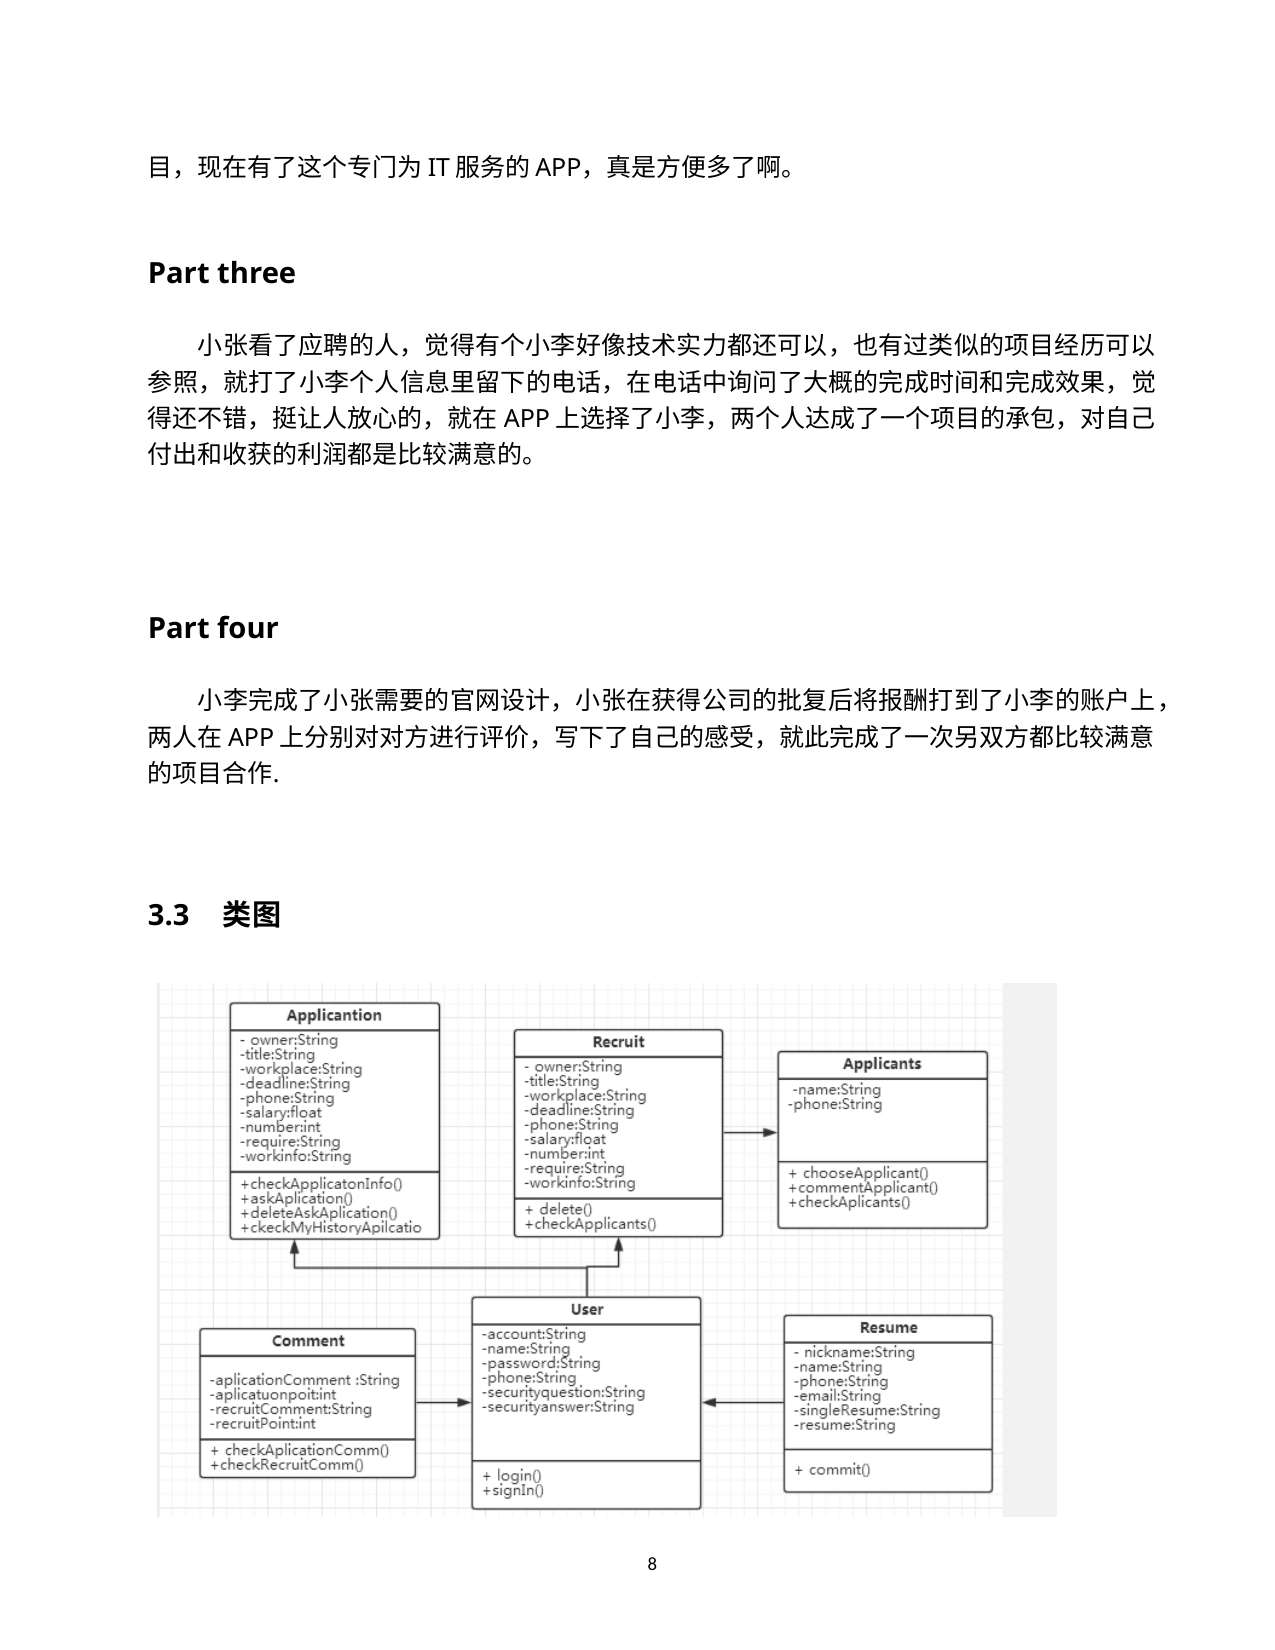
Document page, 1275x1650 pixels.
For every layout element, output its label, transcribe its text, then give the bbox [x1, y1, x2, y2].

text 小李完成了小张需要的官网设计，小张在获得公司的批复后将报酬打到了小李的账户上，两人在APP上分别对对方进行评价，写下了自己的感受，就此完成了一次另双方都比较满意的项目合作. [148, 681, 1157, 789]
text 小张看了应聘的人，觉得有个小李好像技术实力都还可以，也有过类似的项目经历可以参照，就打了小李个人信息里留下的电话，在电话中询问了大概的完成时间和完成效果，觉得还不错，挺让人放心的，就在APP上选择了小李，两个人达成了一个项目的承包，对自己付出和收获的利润都是比较满意的。 [148, 326, 1157, 471]
picture [156, 983, 1057, 1517]
text Part four [148, 607, 1157, 647]
text Part three [148, 252, 1157, 292]
list 类图 [148, 892, 1157, 934]
